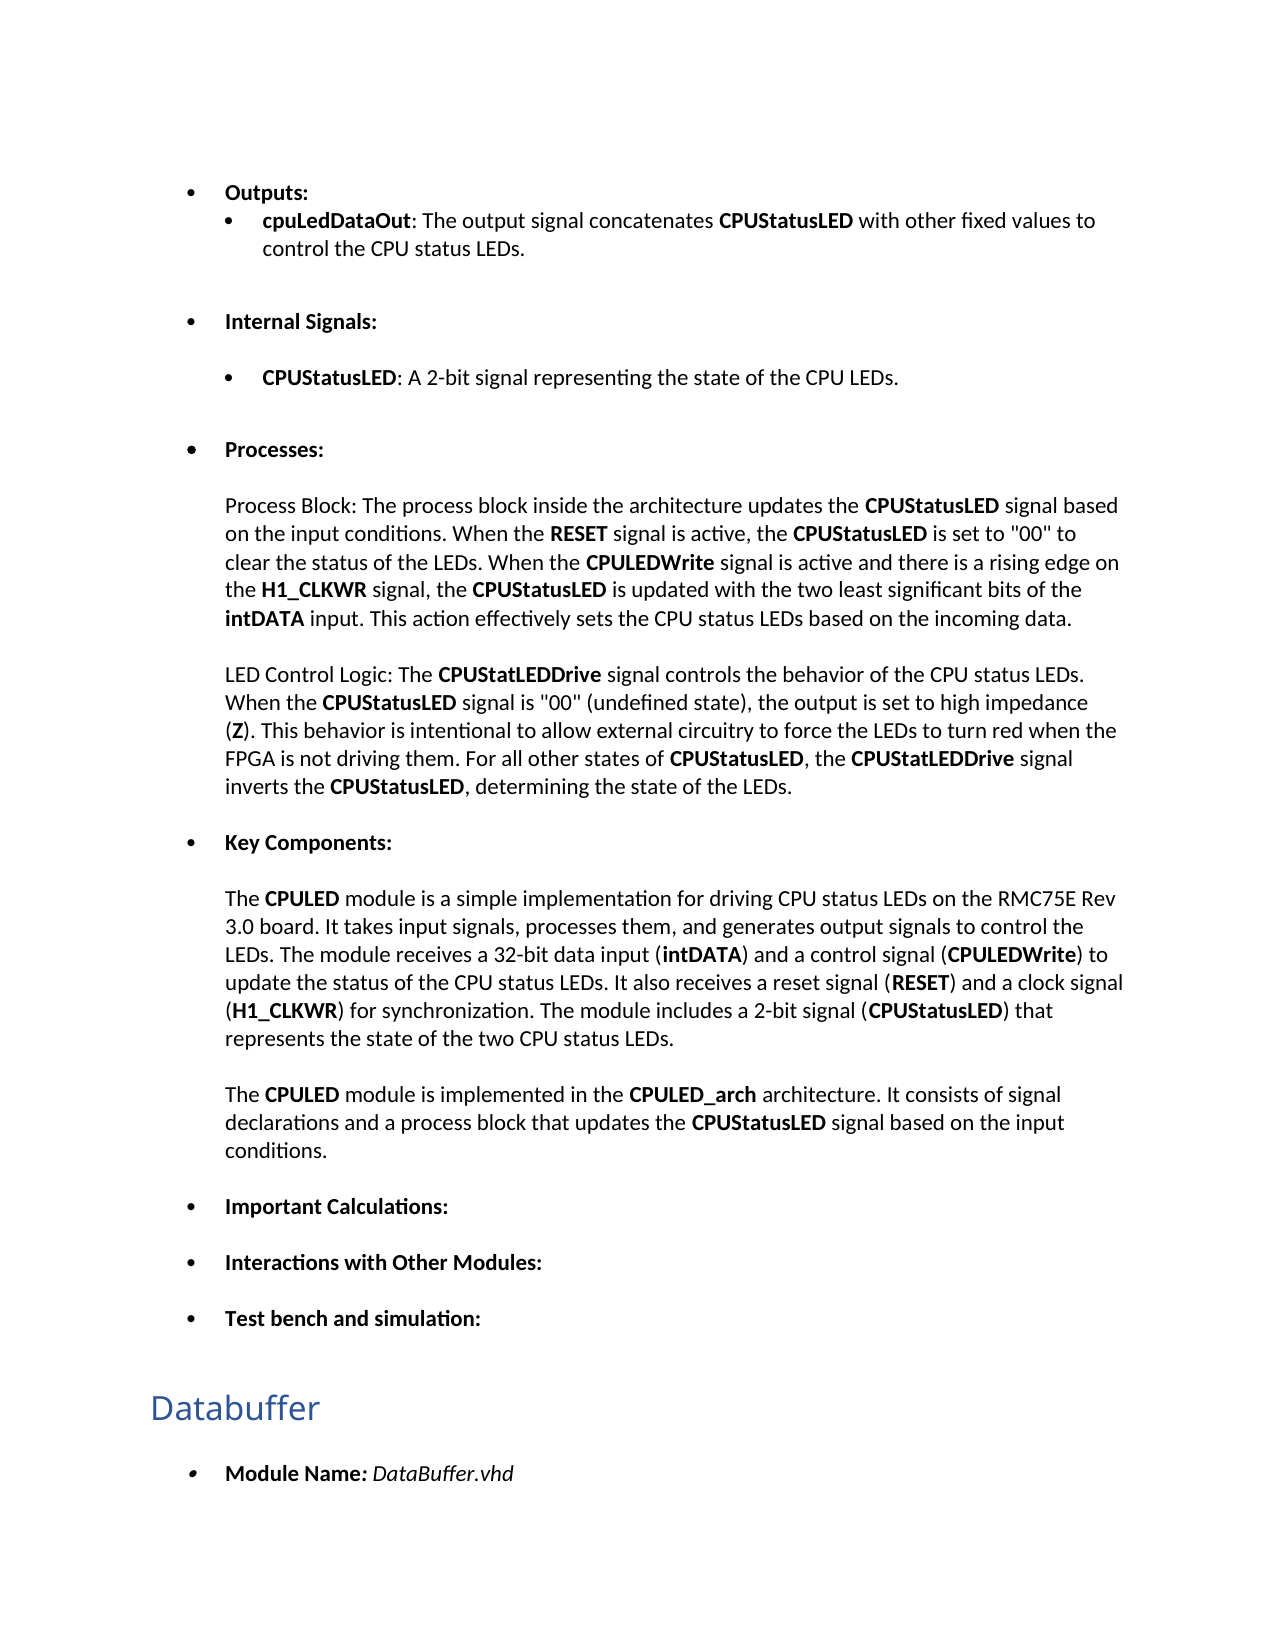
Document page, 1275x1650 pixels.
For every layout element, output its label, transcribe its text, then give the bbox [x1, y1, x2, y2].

list Processes: [187, 436, 1125, 463]
list Important Calculations: [187, 1192, 1125, 1220]
list CPUStatusLED: A 2-bit signal representing the state of the CPU LEDs. [225, 363, 1125, 391]
list Internal Signals: [187, 307, 1125, 335]
list cpuLedDataOut: The output signal concatenates CPUStatusLED with other fixed values to control the CPU status LEDs. [225, 206, 1125, 262]
list Key Components: [187, 828, 1125, 856]
list Interactions with Other Modules: [187, 1248, 1125, 1276]
list Test bench and simulation: [187, 1304, 1125, 1332]
text Databuffer [150, 1385, 1125, 1431]
list Module Name: DataBuffer.vhd [187, 1459, 1125, 1487]
text LED Control Logic: The CPUStatLEDDrive signal controls the behavior of the CPU status LEDs. When the CPUStatusLED signal is "00" (undefined state), the output is set to high impedance (Z). This behavior is intentional to allow external circuitry to force the LEDs to turn red when the FPGA is not driving them. For all other states of CPUStatusLED, the CPUStatLEDDrive signal inverts the CPUStatusLED, determining the state of the LEDs. [225, 660, 1125, 800]
list Outputs: [187, 178, 1125, 206]
text The CPULED module is implemented in the CPULED_arch architecture. It consists of signal declarations and a process block that updates the CPUStatusLED signal based on the input conditions. [225, 1080, 1125, 1164]
text The CPULED module is a simple implementation for driving CPU status LEDs on the RMC75E Rev 3.0 board. It takes input signals, processes them, and generates output signals to control the LEDs. The module receives a 32-bit data input (intDATA) and a control signal (CPULEDWrite) to update the status of the CPU status LEDs. It also receives a reset signal (RESET) and a clock signal (H1_CLKWR) for synchronization. The module includes a 2-bit signal (CPUStatusLED) that represents the state of the two CPU status LEDs. [225, 884, 1125, 1052]
text Process Block: The process block inside the architecture updates the CPUStatusLED signal based on the input conditions. When the RESET signal is active, the CPUStatusLED is set to "00" to clear the status of the LEDs. When the CPULEDWrite signal is active and there is a rising edge on the H1_CLKWR signal, the CPUStatusLED is updated with the two least significant bits of the intDATA input. This action effectively sets the CPU status LEDs based on the incoming data. [225, 492, 1125, 632]
